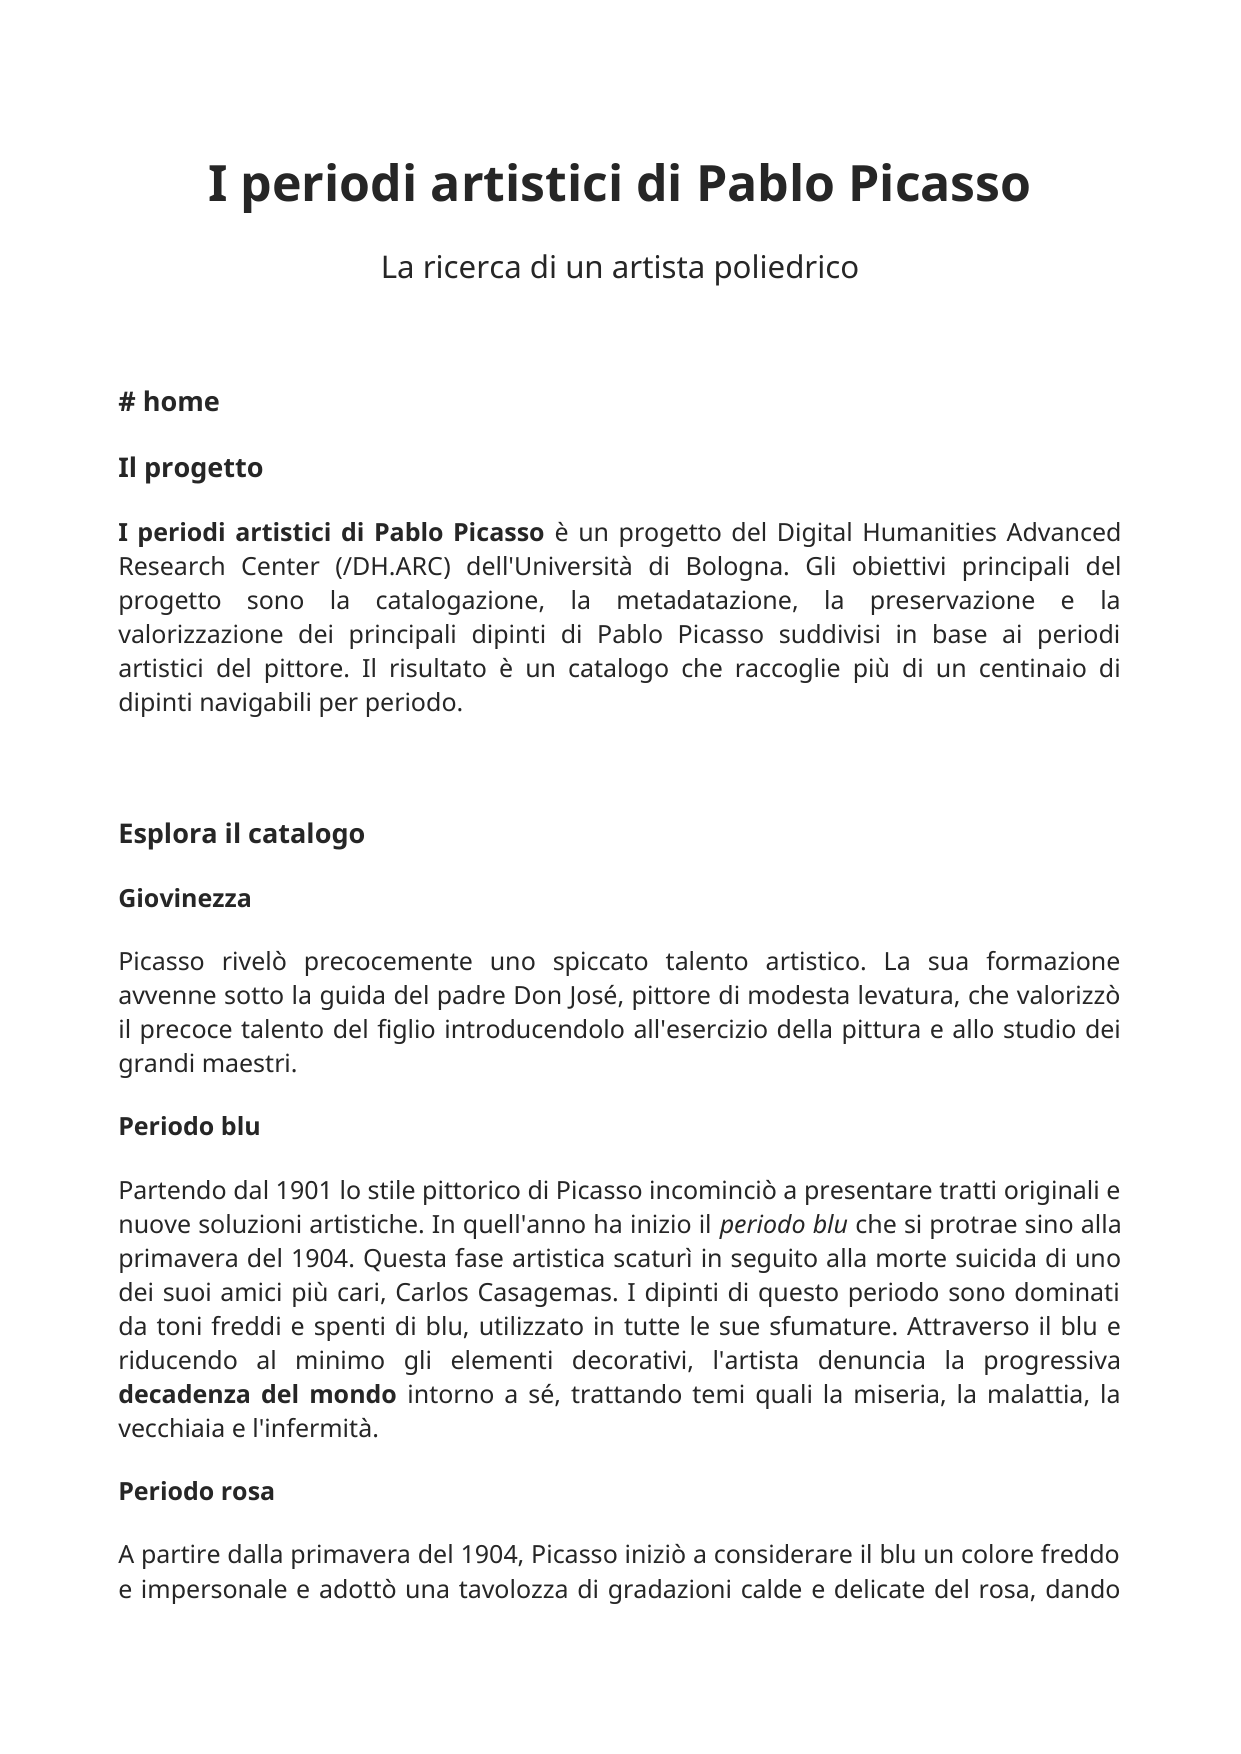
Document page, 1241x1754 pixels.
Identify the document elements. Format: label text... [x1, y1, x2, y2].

text Periodo rosa [118, 1474, 1122, 1508]
text I periodi artistici di Pablo Picasso [118, 148, 1122, 216]
text Il progetto [118, 449, 1122, 486]
text # home [118, 383, 1122, 419]
text I periodi artistici di Pablo Picasso è un progetto del Digital Humanities Advanced Research Center (/DH.ARC) dell'Università di Bologna. Gli obiettivi principali del progetto sono la catalogazione, la metadatazione, la preservazione e la valorizzazione dei principali dipinti di Pablo Picasso suddivisi in base ai periodi artistici del pittore. Il risultato è un catalogo che raccoglie più di un centinaio di dipinti navigabili per periodo. [118, 515, 1122, 719]
text Picasso rivelò precocemente uno spiccato talento artistico. La sua formazione avvenne sotto la guida del padre Don José, pittore di modesta levatura, che valorizzò il precoce talento del figlio introducendolo all'esercizio della pittura e allo studio dei grandi maestri. [118, 944, 1122, 1080]
text Giovinezza [118, 880, 1122, 914]
text Esplora il catalogo [118, 814, 1122, 851]
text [118, 1537, 1122, 1605]
text La ricerca di un artista poliedrico [118, 245, 1122, 287]
text Periodo blu [118, 1109, 1122, 1143]
text Partendo dal 1901 lo stile pittorico di Picasso incominciò a presentare tratti originali e nuove soluzioni artistiche. In quell'anno ha inizio il periodo blu che si protrae sino alla primavera del 1904. Questa fase artistica scaturì in seguito alla morte suicida di uno dei suoi amici più cari, Carlos Casagemas. I dipinti di questo periodo sono dominati da toni freddi e spenti di blu, utilizzato in tutte le sue sfumature. Attraverso il blu e riducendo al minimo gli elementi decorativi, l'artista denuncia la progressiva decadenza del mondo intorno a sé, trattando temi quali la miseria, la malattia, la vecchiaia e l'infermità. [118, 1172, 1122, 1445]
